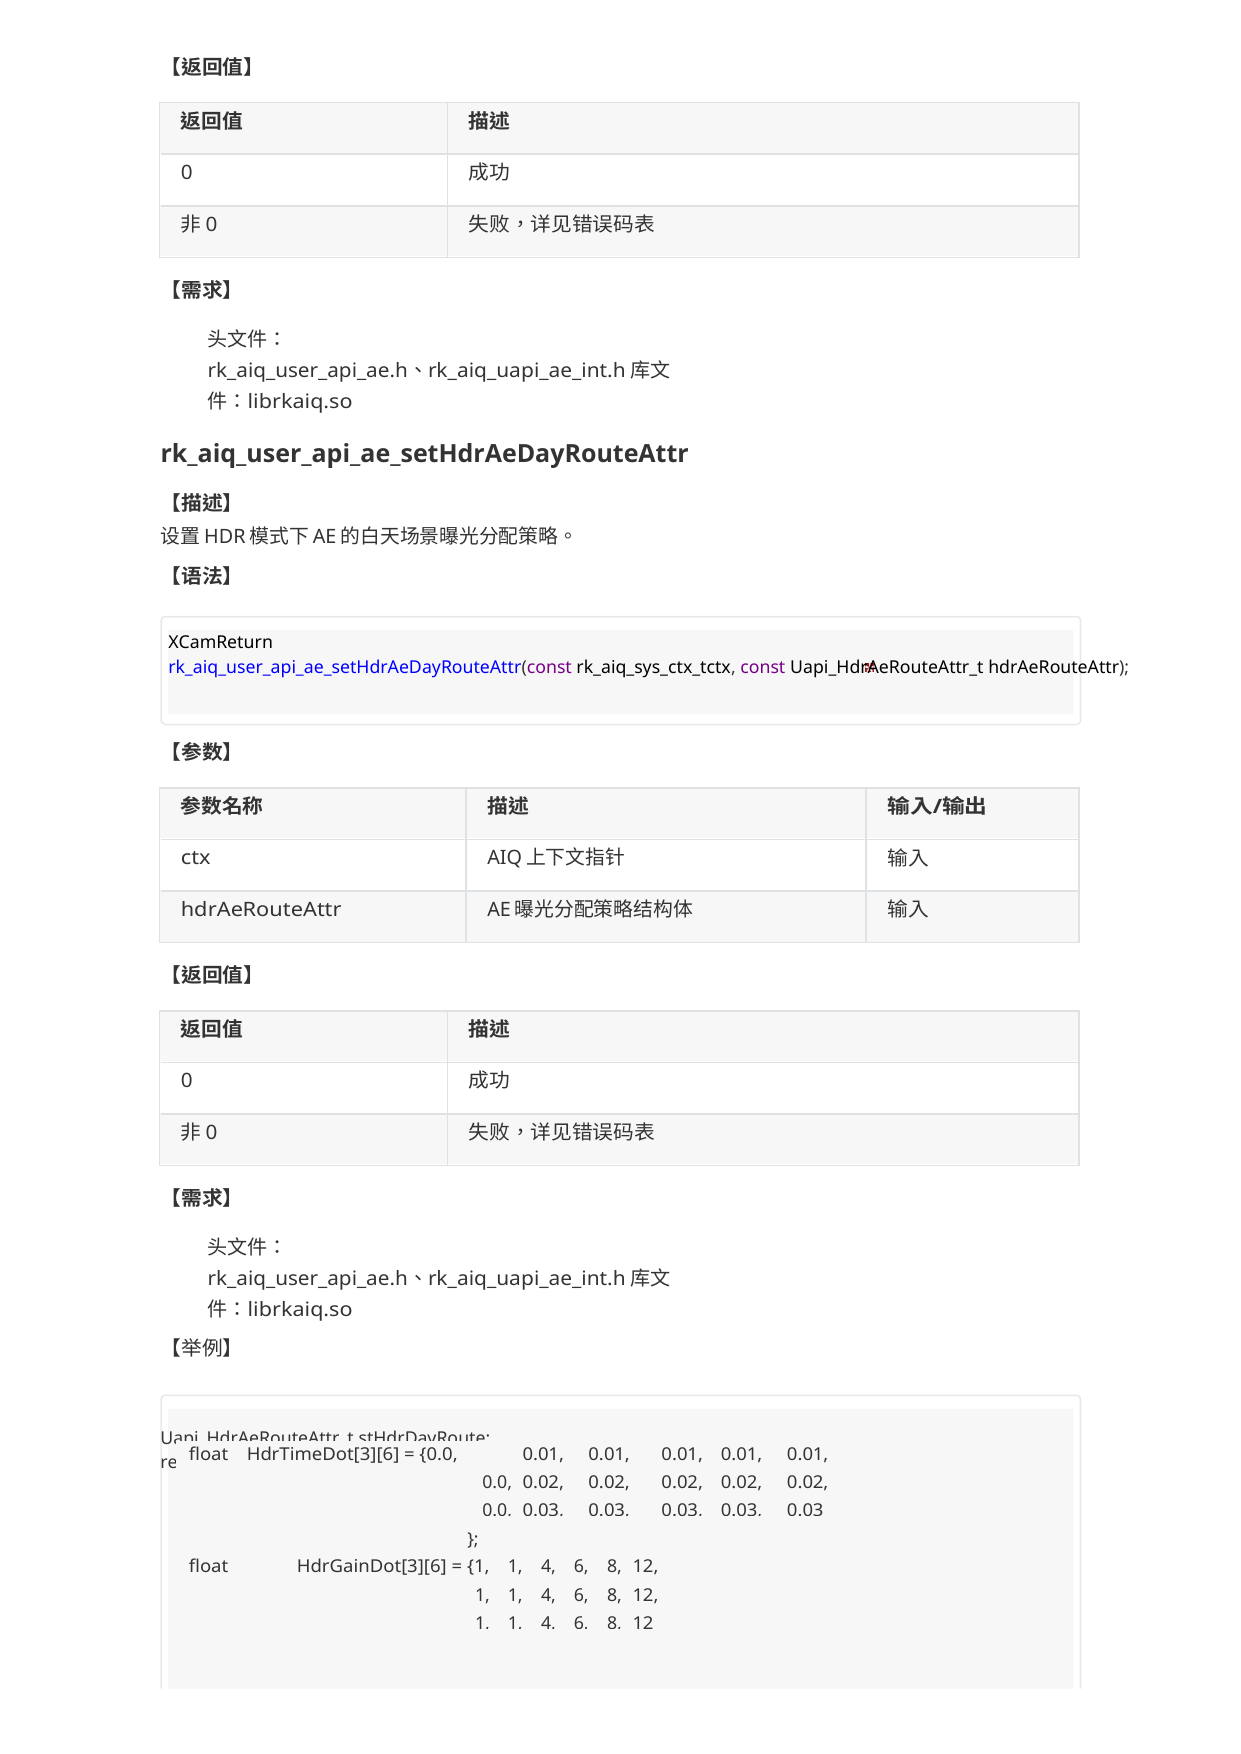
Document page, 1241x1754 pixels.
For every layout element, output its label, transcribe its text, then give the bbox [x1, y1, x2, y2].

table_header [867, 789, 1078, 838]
text 【返回值】 [160, 53, 1094, 80]
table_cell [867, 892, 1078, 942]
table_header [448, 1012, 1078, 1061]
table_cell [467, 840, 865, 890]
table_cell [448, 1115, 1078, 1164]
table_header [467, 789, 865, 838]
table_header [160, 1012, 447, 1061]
subtitle 【描述】 [160, 484, 1094, 517]
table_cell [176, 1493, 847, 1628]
picture [865, 663, 871, 672]
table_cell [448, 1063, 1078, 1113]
text 【需求】 [160, 276, 1094, 303]
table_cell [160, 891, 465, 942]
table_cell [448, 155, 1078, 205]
text 【需求】 [160, 1184, 1094, 1211]
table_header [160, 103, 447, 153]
subtitle rk_aiq_user_api_ae_setHdrAeDayRouteAttr [160, 436, 1094, 470]
subtitle 【语法】 [160, 563, 1094, 590]
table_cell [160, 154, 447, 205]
text 头文件：rk_aiq_user_api_ae.h、rk_aiq_uapi_ae_int.h库文件：librkaiq.so [207, 321, 697, 415]
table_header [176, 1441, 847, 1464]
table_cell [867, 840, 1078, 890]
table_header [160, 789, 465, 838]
text 【返回值】 [160, 961, 1094, 988]
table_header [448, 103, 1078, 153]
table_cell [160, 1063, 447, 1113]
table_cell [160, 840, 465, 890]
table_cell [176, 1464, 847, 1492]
text 设置HDR模式下AE的白天场景曝光分配策略。 [160, 517, 1094, 550]
text 【参数】 [160, 738, 1094, 765]
text 头文件：rk_aiq_user_api_ae.h、rk_aiq_uapi_ae_int.h库文件：librkaiq.so [207, 1229, 697, 1323]
text 【举例】 [160, 1334, 1094, 1361]
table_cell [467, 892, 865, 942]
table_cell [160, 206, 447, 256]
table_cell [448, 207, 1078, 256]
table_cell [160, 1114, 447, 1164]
